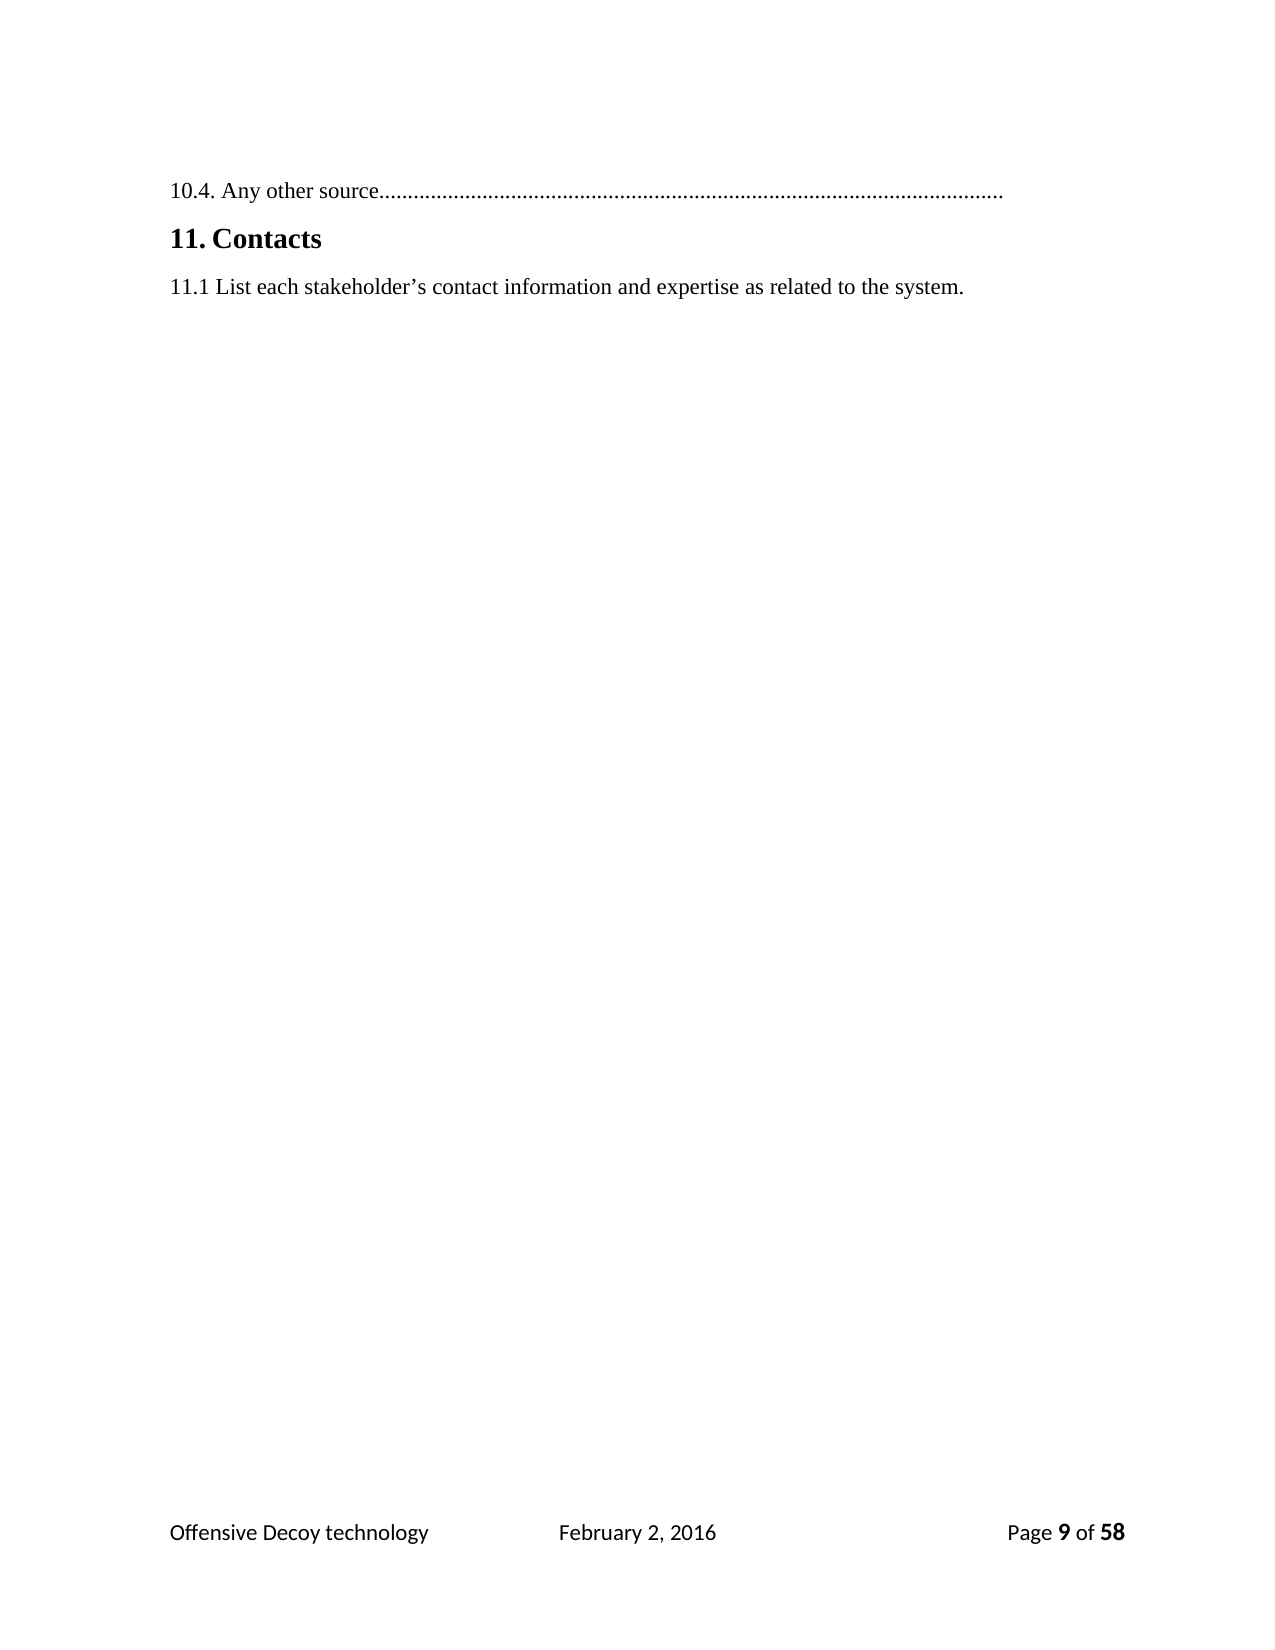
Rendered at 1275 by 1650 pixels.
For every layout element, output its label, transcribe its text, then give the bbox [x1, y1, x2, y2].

text 10.4. Any other source [169, 177, 1125, 203]
text 11. Contacts [169, 221, 1125, 255]
text 11.1 List each stakeholder’s contact information and expertise as related to the system. [169, 273, 1125, 299]
